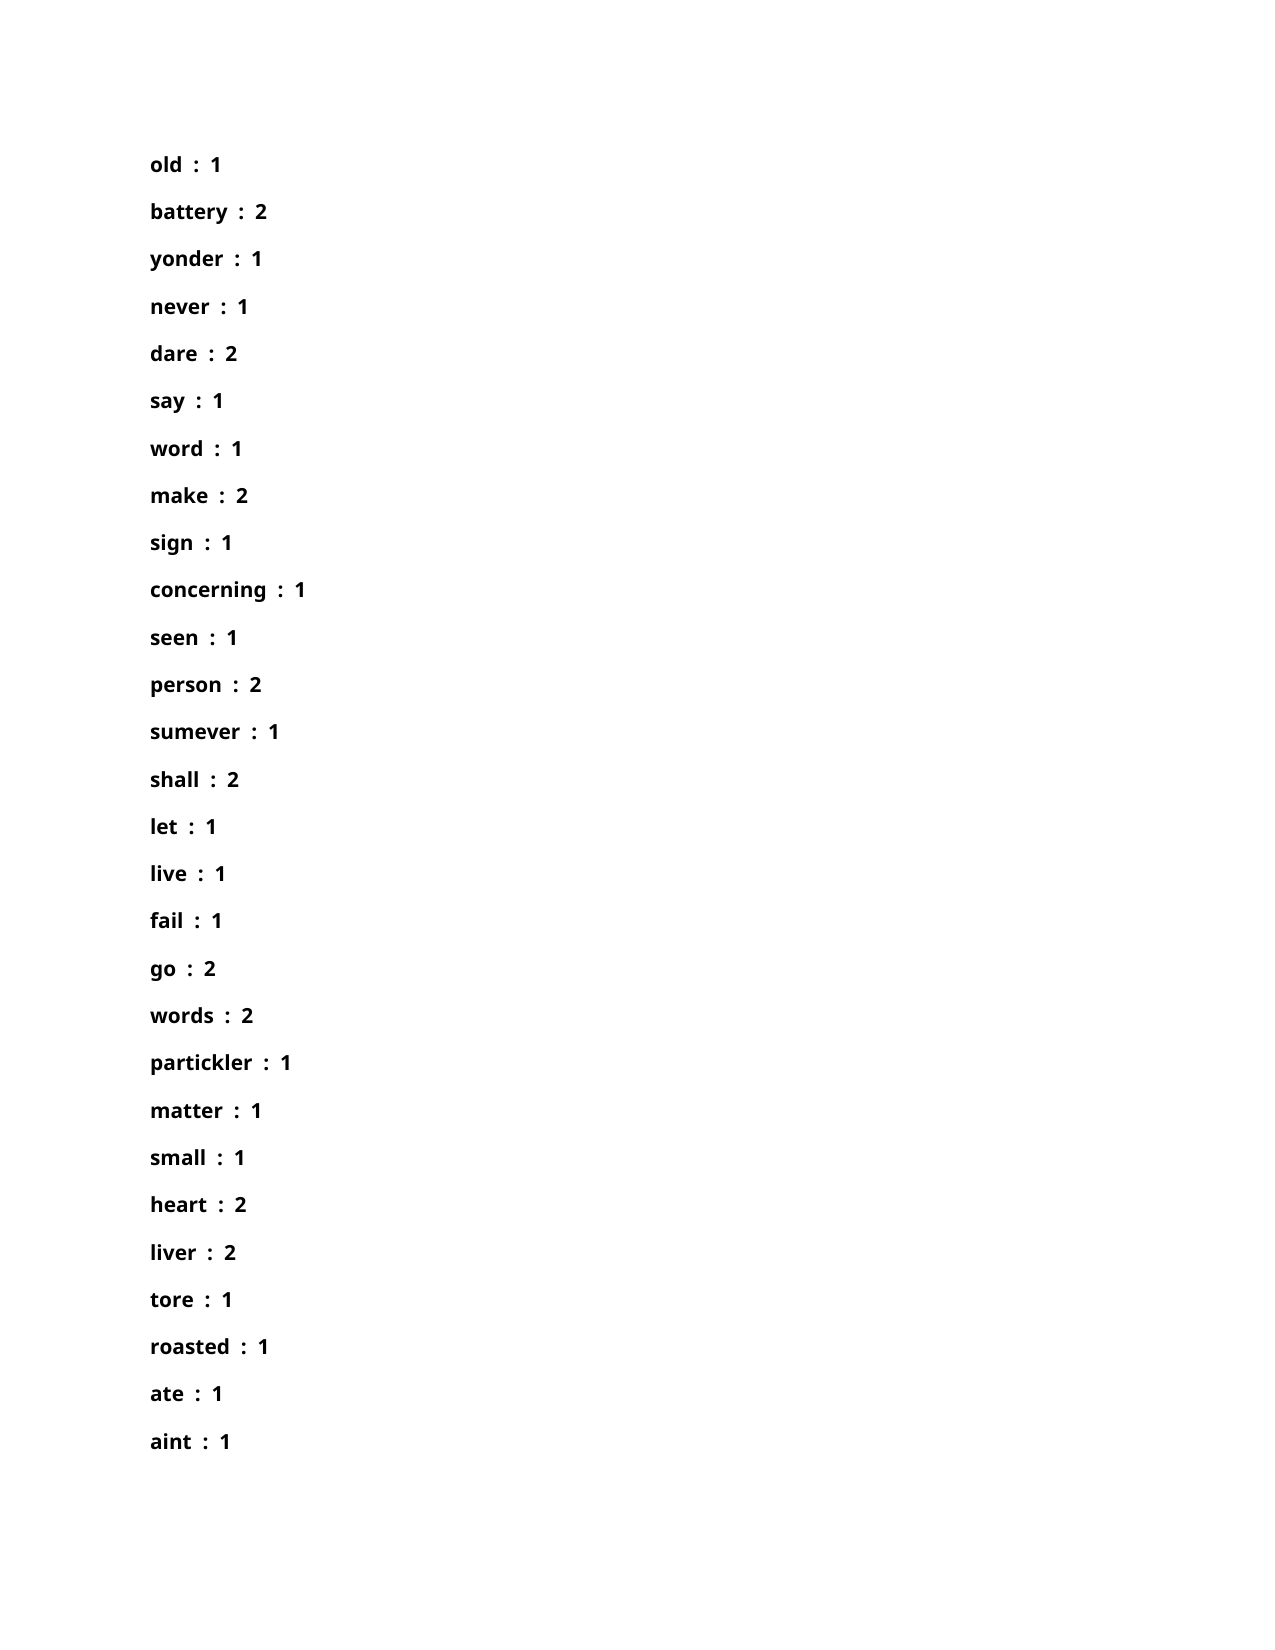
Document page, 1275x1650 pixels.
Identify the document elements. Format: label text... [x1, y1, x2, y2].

text word : 1 [150, 434, 1125, 462]
text old : 1 [150, 150, 1125, 178]
text go : 2 [150, 954, 1125, 982]
text tore : 1 [150, 1285, 1125, 1313]
text seen : 1 [150, 623, 1125, 651]
text partickler : 1 [150, 1048, 1125, 1077]
text yonder : 1 [150, 244, 1125, 273]
text make : 2 [150, 481, 1125, 509]
text words : 2 [150, 1001, 1125, 1030]
text say : 1 [150, 386, 1125, 415]
text shall : 2 [150, 765, 1125, 793]
text let : 1 [150, 812, 1125, 841]
text sumever : 1 [150, 717, 1125, 746]
text liver : 2 [150, 1238, 1125, 1266]
text small : 1 [150, 1143, 1125, 1172]
text dare : 2 [150, 339, 1125, 368]
text roasted : 1 [150, 1332, 1125, 1361]
text never : 1 [150, 292, 1125, 320]
text fail : 1 [150, 907, 1125, 935]
text matter : 1 [150, 1096, 1125, 1124]
text live : 1 [150, 859, 1125, 888]
text ate : 1 [150, 1379, 1125, 1408]
text heart : 2 [150, 1190, 1125, 1219]
text battery : 2 [150, 197, 1125, 226]
text aint : 1 [150, 1427, 1125, 1455]
text concerning : 1 [150, 576, 1125, 604]
text sign : 1 [150, 528, 1125, 557]
text person : 2 [150, 670, 1125, 699]
